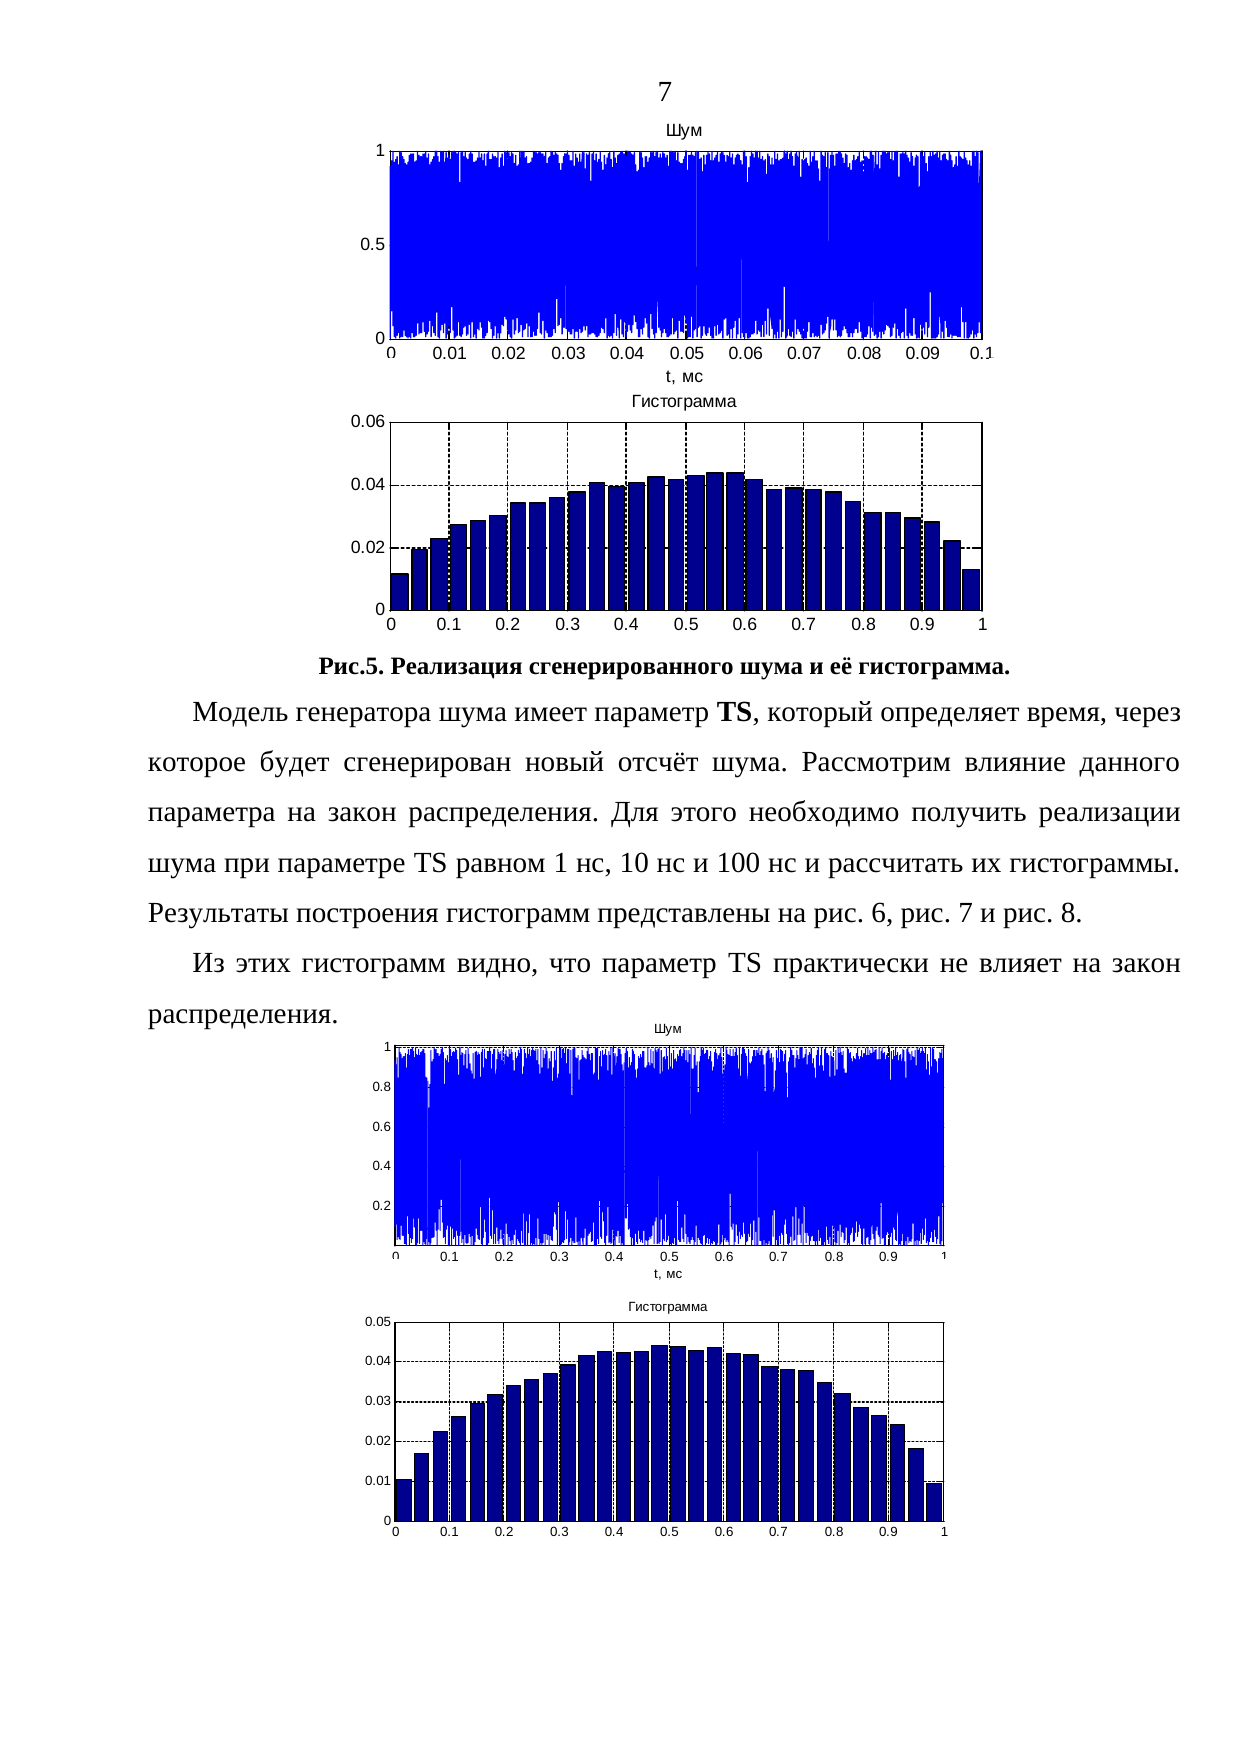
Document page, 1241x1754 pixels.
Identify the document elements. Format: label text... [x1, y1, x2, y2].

text Модель генератора шума имеет параметр TS, который определяет время, через которое будет сгенерирован новый отсчёт шума. Рассмотрим влияние данного параметра на закон распределения. Для этого необходимо получить реализации шума при параметре TS равном 1 нс, 10 нс и 100 нс и рассчитать их гистограммы. Результаты построения гистограмм представлены на рис. 6, рис. 7 и рис. 8. [148, 694, 1181, 929]
text Из этих гистограмм видно, что параметр TS практически не влияет на закон распределения. [148, 946, 1181, 1029]
text Рис.5. Реализация сгенерированного шума и её гистограмма. [148, 651, 1181, 679]
